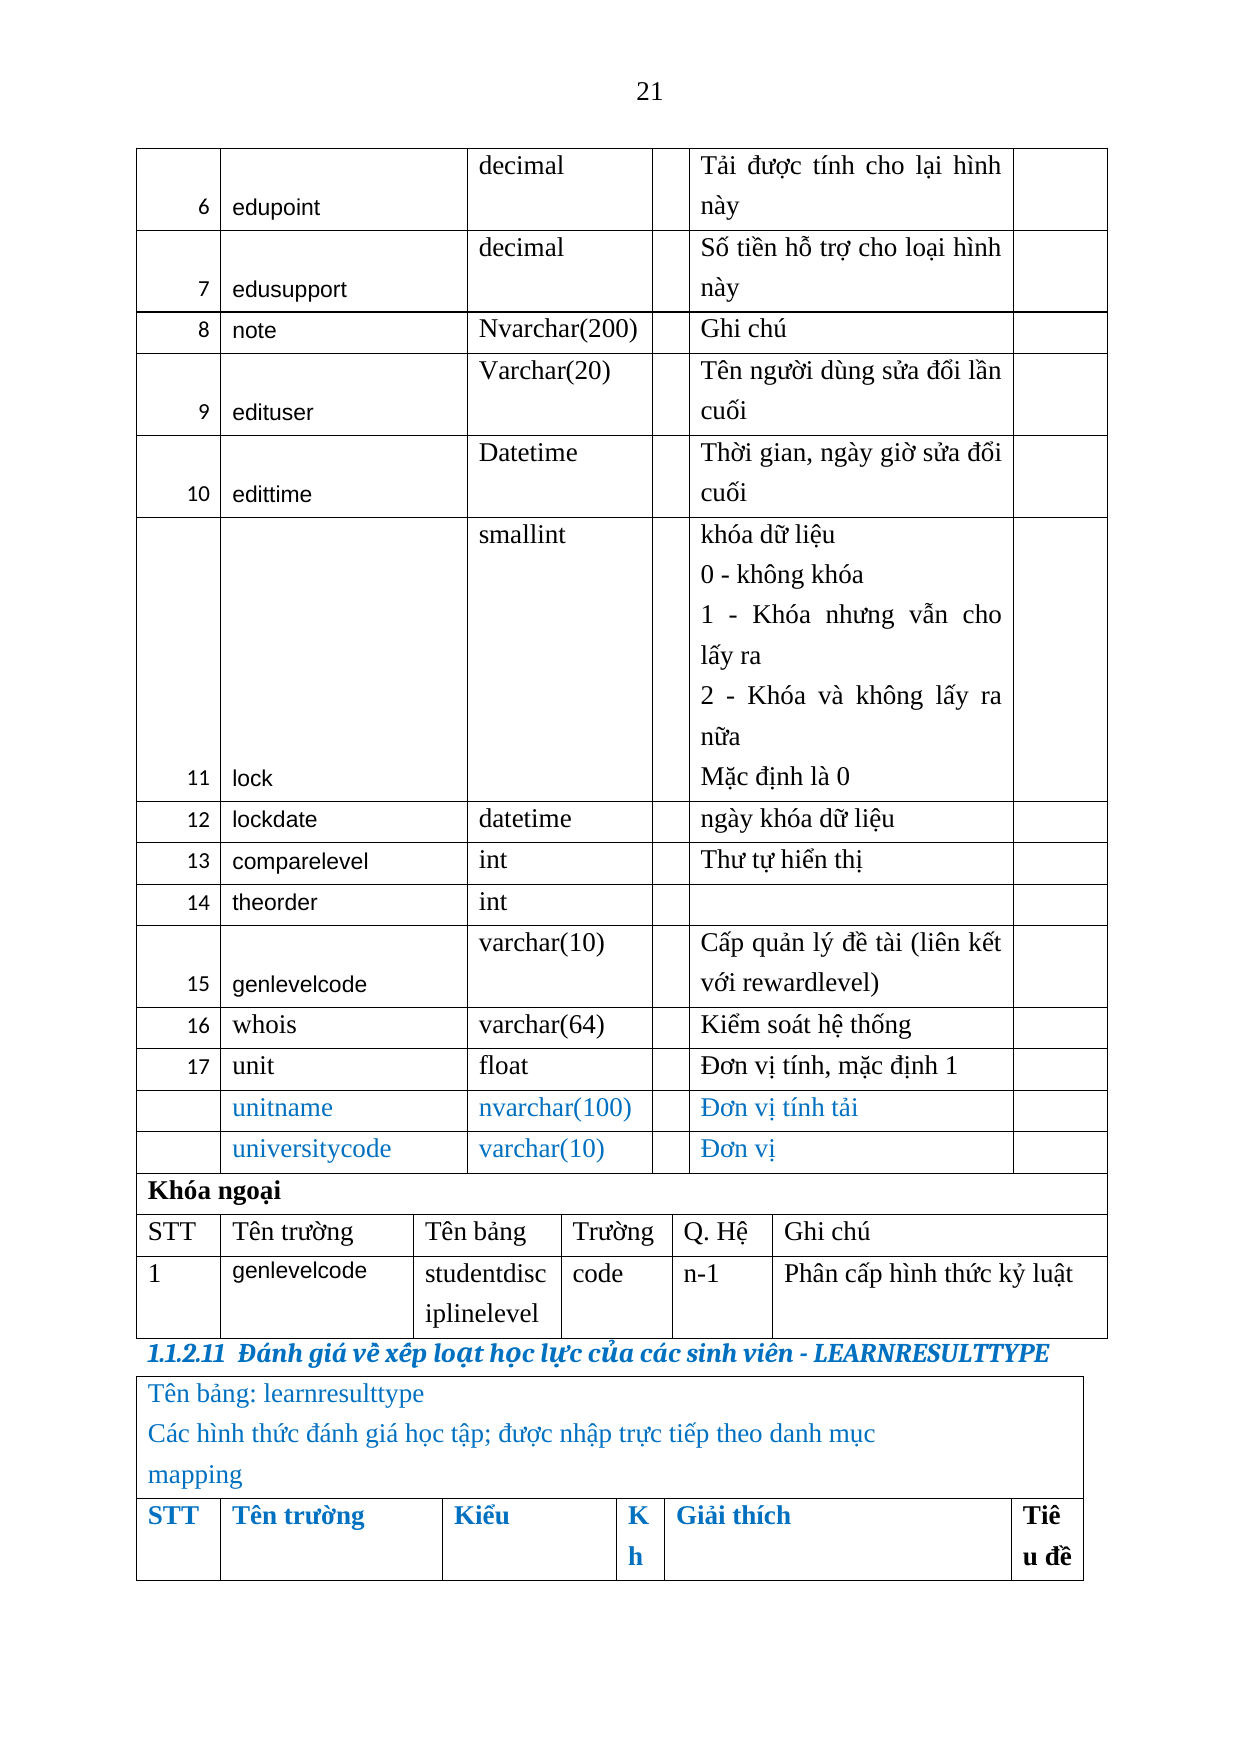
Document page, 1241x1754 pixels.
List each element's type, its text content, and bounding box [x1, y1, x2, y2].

table_cell edusupport [221, 231, 467, 311]
table_cell 1 [137, 1257, 220, 1337]
table_cell [1014, 1132, 1107, 1173]
table_cell [1014, 1008, 1107, 1048]
table_cell [1014, 1049, 1107, 1090]
table_cell 8 [137, 313, 220, 353]
table_cell comparelevel [221, 843, 467, 883]
table_cell Số tiền hỗ trợ cho loại hình này [690, 231, 1013, 311]
table_cell [653, 354, 689, 435]
table_cell [1014, 843, 1107, 883]
table_cell Kiểm soát hệ thống [690, 1008, 1013, 1048]
table_cell Phân cấp hình thức kỷ luật [773, 1257, 1107, 1337]
table_cell Trường [562, 1215, 672, 1256]
table_cell Tên trường [221, 1499, 442, 1580]
table_cell n-1 [673, 1257, 772, 1337]
table_cell STT [137, 1499, 220, 1580]
table_cell unitname [221, 1091, 467, 1131]
table_cell [137, 1132, 220, 1173]
table_cell Ghi chú [773, 1215, 1107, 1256]
table_cell theorder [221, 885, 467, 925]
table_cell [653, 802, 689, 842]
table_cell [653, 1091, 689, 1131]
table_cell whois [221, 1008, 467, 1048]
table_cell 9 [137, 354, 220, 435]
table_cell [1014, 149, 1107, 229]
table_cell [137, 1091, 220, 1131]
table_cell 13 [137, 843, 220, 883]
table_cell [1014, 885, 1107, 925]
table_cell Tiêu đề [1012, 1499, 1083, 1580]
table_header Tên bảng: learnresulttype Các hình thức đánh giá học tập; được nhập trực tiếp theo danh mục mapping [137, 1377, 1083, 1498]
table_cell 10 [137, 436, 220, 517]
table_cell studentdisciplinelevel [414, 1257, 561, 1337]
table_cell [653, 231, 689, 311]
table_cell Đơn vị [690, 1132, 1013, 1173]
table_cell Đơn vị tính, mặc định 1 [690, 1049, 1013, 1090]
table_cell lockdate [221, 802, 467, 842]
table_cell float [468, 1049, 652, 1090]
table_cell genlevelcode [221, 1257, 413, 1337]
table_cell 15 [137, 926, 220, 1007]
table_cell Tên trường [221, 1215, 413, 1256]
table_cell Nvarchar(200) [468, 313, 652, 353]
table_cell Tên người dùng sửa đổi lần cuối [690, 354, 1013, 435]
table_cell [653, 149, 689, 229]
table_cell Thư tự hiển thị [690, 843, 1013, 883]
table_cell 11 [137, 518, 220, 801]
table_cell decimal [468, 149, 652, 229]
table_cell [653, 843, 689, 883]
table_cell universitycode [221, 1132, 467, 1173]
table_cell lock [221, 518, 467, 801]
table_cell [1014, 436, 1107, 517]
table_cell Đơn vị tính tải [690, 1091, 1013, 1131]
table_cell unit [221, 1049, 467, 1090]
table_cell varchar(64) [468, 1008, 652, 1048]
table_cell varchar(10) [468, 1132, 652, 1173]
table_cell 17 [137, 1049, 220, 1090]
table_cell varchar(10) [468, 926, 652, 1007]
table_cell Tên bảng [414, 1215, 561, 1256]
table_cell [1014, 1091, 1107, 1131]
subtitle Đánh giá về xếp loạt học lực của các sinh viên - LEARNRESULTTYPE [148, 1338, 1152, 1370]
table_cell ngày khóa dữ liệu [690, 802, 1013, 842]
table_cell [653, 313, 689, 353]
table_cell [690, 885, 1013, 925]
table_cell edupoint [221, 149, 467, 229]
table_cell Thời gian, ngày giờ sửa đổi cuối [690, 436, 1013, 517]
table_cell int [468, 885, 652, 925]
table_cell [1014, 313, 1107, 353]
table_cell datetime [468, 802, 652, 842]
table_cell [653, 926, 689, 1007]
table_cell Varchar(20) [468, 354, 652, 435]
table_cell Cấp quản lý đề tài (liên kết với rewardlevel) [690, 926, 1013, 1007]
table_cell Ghi chú [690, 313, 1013, 353]
table_cell [653, 1049, 689, 1090]
table_cell 6 [137, 149, 220, 229]
table_cell STT [137, 1215, 220, 1256]
table_cell edituser [221, 354, 467, 435]
table_cell Giải thích [665, 1499, 1011, 1580]
table_cell Datetime [468, 436, 652, 517]
table_cell nvarchar(100) [468, 1091, 652, 1131]
table_cell [1014, 354, 1107, 435]
table_cell 14 [137, 885, 220, 925]
table_cell 7 [137, 231, 220, 311]
table_cell code [562, 1257, 672, 1337]
table_cell decimal [468, 231, 652, 311]
table_cell Kiểu [443, 1499, 616, 1580]
table_cell edittime [221, 436, 467, 517]
table_cell [1014, 802, 1107, 842]
table_cell Khóa [617, 1499, 664, 1580]
table_cell [653, 518, 689, 801]
table_cell [653, 436, 689, 517]
table_cell int [468, 843, 652, 883]
table_cell [653, 1132, 689, 1173]
table_cell khóa dữ liệu 0 - không khóa 1 - Khóa nhưng vẫn cho lấy ra 2 - Khóa và không lấy ra nữa Mặc định là 0 [690, 518, 1013, 801]
table_cell Khóa ngoại [137, 1174, 1107, 1214]
table_cell Q. Hệ [673, 1215, 772, 1256]
table_cell Tải được tính cho lại hình này [690, 149, 1013, 229]
table_cell [1014, 518, 1107, 801]
table_cell [653, 885, 689, 925]
table_cell 16 [137, 1008, 220, 1048]
table_cell [1014, 926, 1107, 1007]
table_cell [653, 1008, 689, 1048]
table_cell note [221, 313, 467, 353]
table_cell [1014, 231, 1107, 311]
table_cell smallint [468, 518, 652, 801]
table_cell 12 [137, 802, 220, 842]
table_cell genlevelcode [221, 926, 467, 1007]
